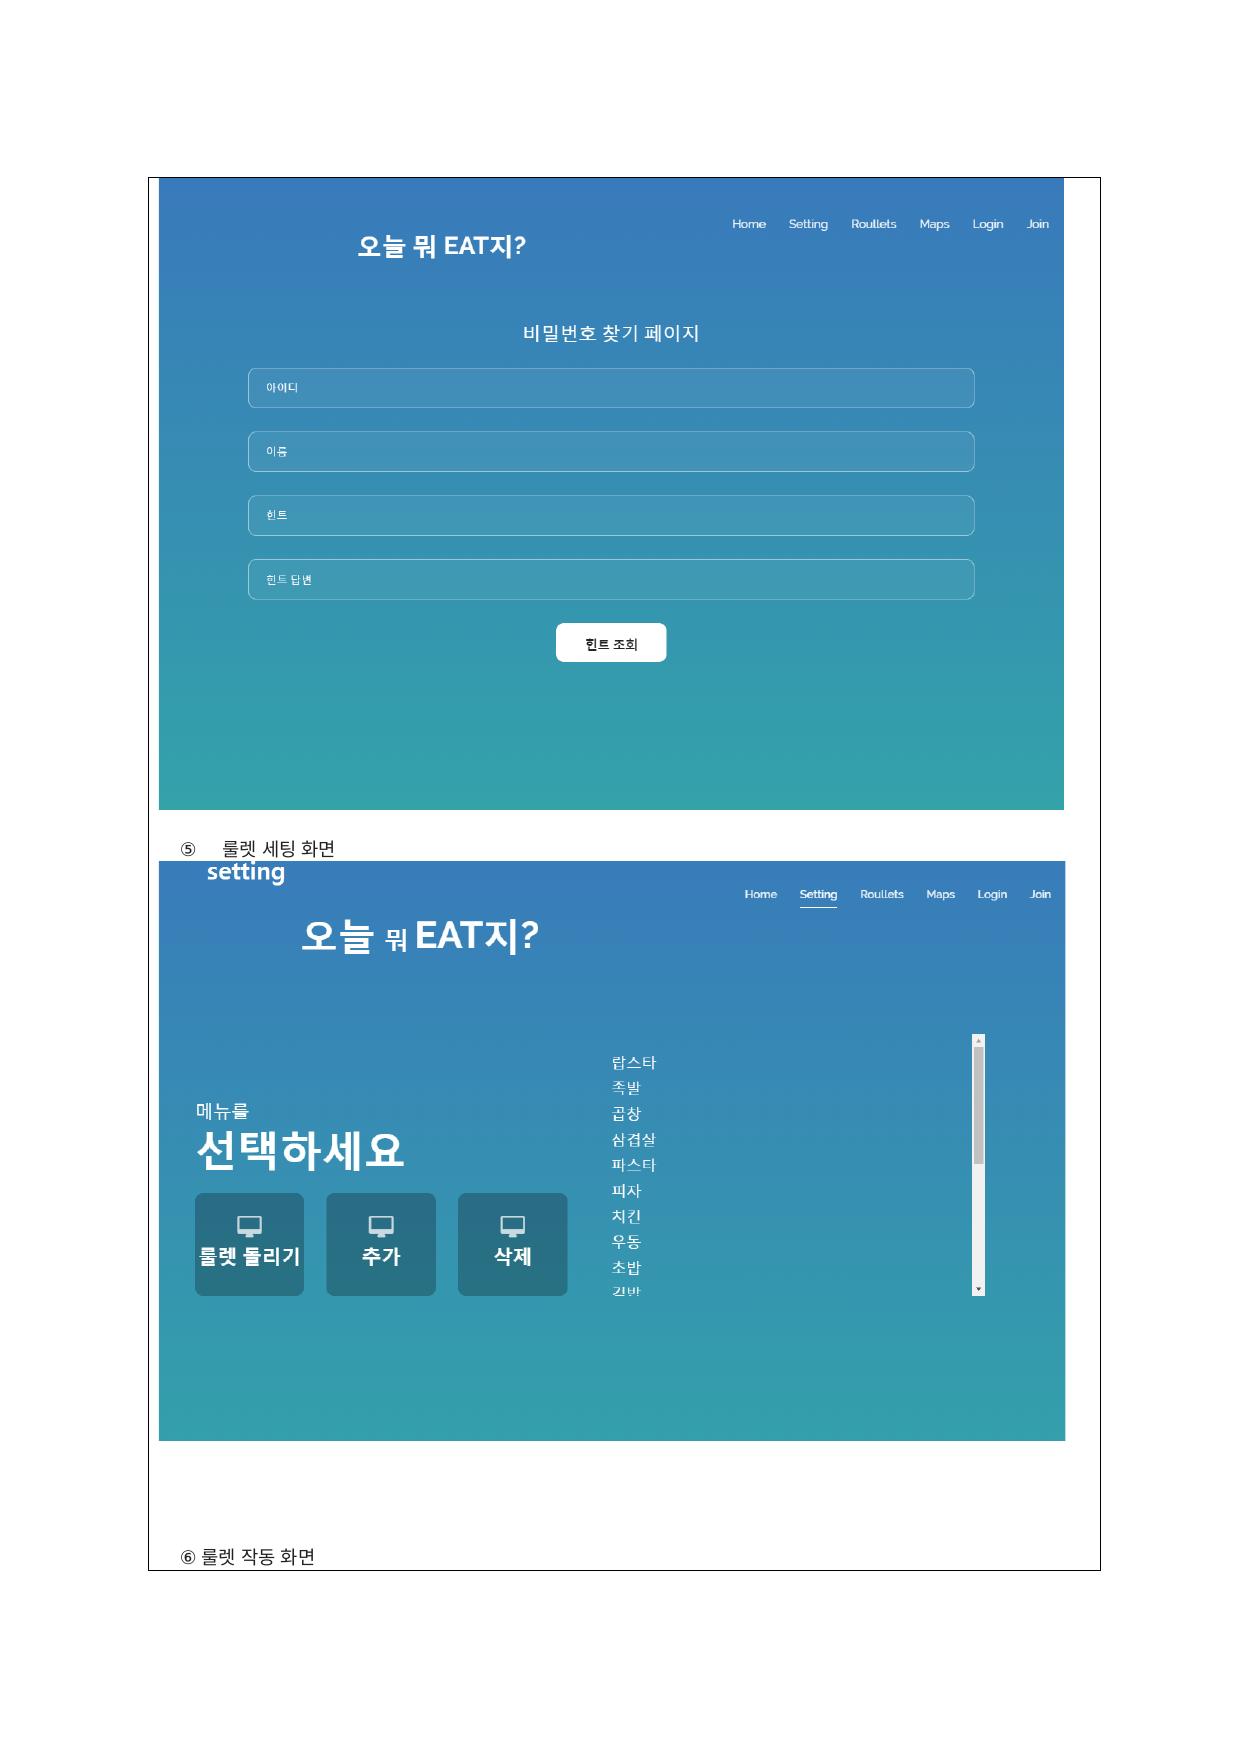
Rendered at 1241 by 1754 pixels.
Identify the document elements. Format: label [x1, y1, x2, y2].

picture [158, 178, 1064, 810]
table_cell [149, 178, 1100, 1570]
picture [158, 861, 1066, 1441]
